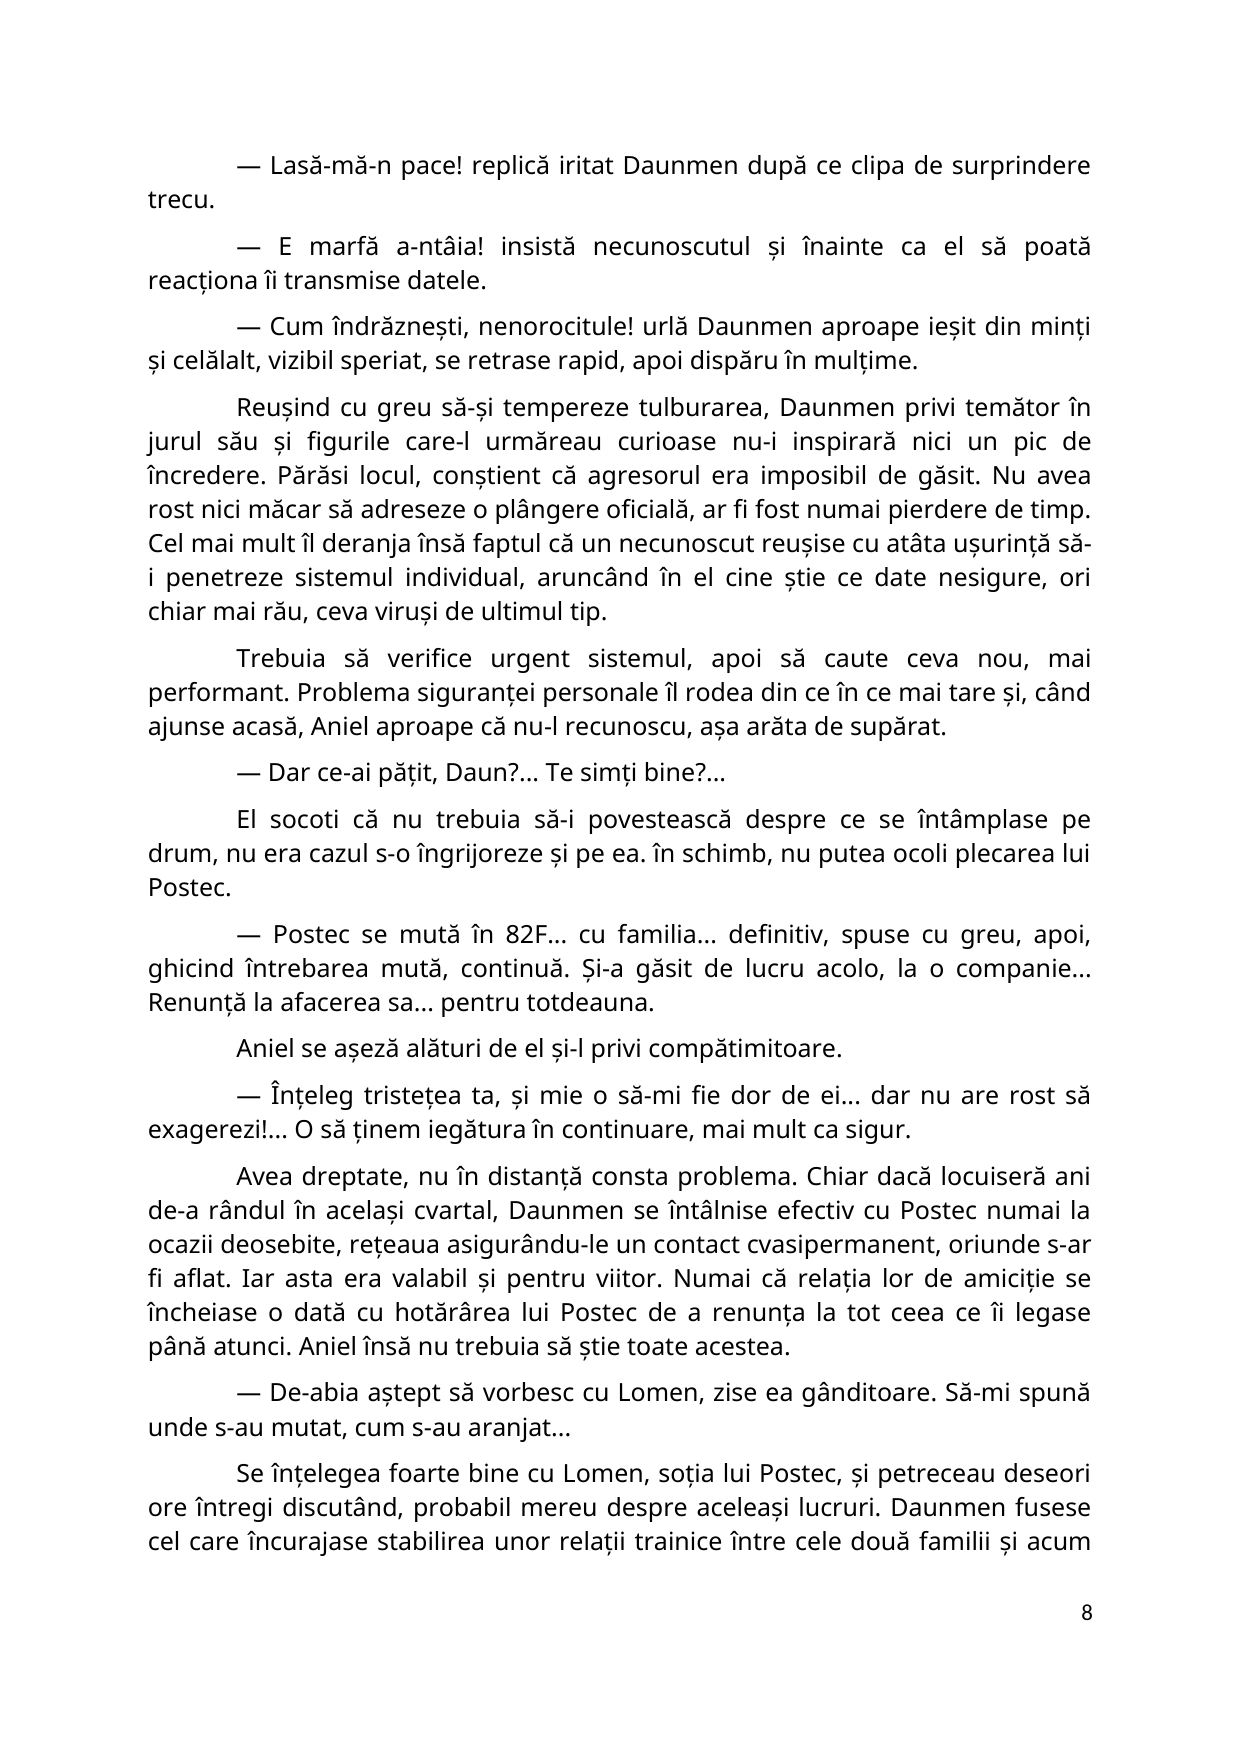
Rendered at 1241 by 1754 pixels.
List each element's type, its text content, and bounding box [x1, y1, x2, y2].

text ― De-abia aştept să vorbesc cu Lomen, zise ea gânditoare. Să-mi spună unde s-au mutat, cum s-au aranjat... [148, 1375, 1093, 1443]
text Avea dreptate, nu în distanţă consta problema. Chiar dacă locuiseră ani de-a rândul în acelaşi cvartal, Daunmen se întâlnise efectiv cu Postec numai la ocazii deosebite, reţeaua asigurându-le un contact cvasipermanent, oriunde s-ar fi aflat. Iar asta era valabil şi pentru viitor. Numai că relaţia lor de amiciţie se încheiase o dată cu hotărârea lui Postec de a renunţa la tot ceea ce îi legase până atunci. Aniel însă nu trebuia să ştie toate acestea. [148, 1158, 1093, 1363]
text ― Înţeleg tristeţea ta, şi mie o să-mi fie dor de ei... dar nu are rost să exagerezi!... O să ţinem iegătura în continuare, mai mult ca sigur. [148, 1078, 1093, 1146]
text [148, 1456, 1093, 1558]
text Reuşind cu greu să-şi tempereze tulburarea, Daunmen privi temător în jurul său şi figurile care-l urmăreau curioase nu-i inspirară nici un pic de încredere. Părăsi locul, conştient că agresorul era imposibil de găsit. Nu avea rost nici măcar să adreseze o plângere oficială, ar fi fost numai pierdere de timp. Cel mai mult îl deranja însă faptul că un necunoscut reuşise cu atâta uşurinţă să-i penetreze sistemul individual, aruncând în el cine ştie ce date nesigure, ori chiar mai rău, ceva viruşi de ultimul tip. [148, 389, 1093, 628]
text ― Dar ce-ai păţit, Daun?... Te simţi bine?... [148, 755, 1093, 789]
text Trebuia să verifice urgent sistemul, apoi să caute ceva nou, mai performant. Problema siguranţei personale îl rodea din ce în ce mai tare şi, când ajunse acasă, Aniel aproape că nu-l recunoscu, aşa arăta de supărat. [148, 640, 1093, 743]
text ― Cum îndrăzneşti, nenorocitule! urlă Daunmen aproape ieşit din minţi şi celălalt, vizibil speriat, se retrase rapid, apoi dispăru în mulţime. [148, 309, 1093, 377]
text ― Lasă-mă-n pace! replică iritat Daunmen după ce clipa de surprindere trecu. [148, 148, 1093, 216]
text ― Postec se mută în 82F... cu familia... definitiv, spuse cu greu, apoi, ghicind întrebarea mută, continuă. Şi-a găsit de lucru acolo, la o companie... Renunţă la afacerea sa... pentru totdeauna. [148, 916, 1093, 1018]
text ― E marfă a-ntâia! insistă necunoscutul şi înainte ca el să poată reacţiona îi transmise datele. [148, 228, 1093, 296]
text El socoti că nu trebuia să-i povestească despre ce se întâmplase pe drum, nu era cazul s-o îngrijoreze şi pe ea. în schimb, nu putea ocoli plecarea lui Postec. [148, 802, 1093, 904]
text Aniel se aşeză alături de el şi-l privi compătimitoare. [148, 1031, 1093, 1065]
